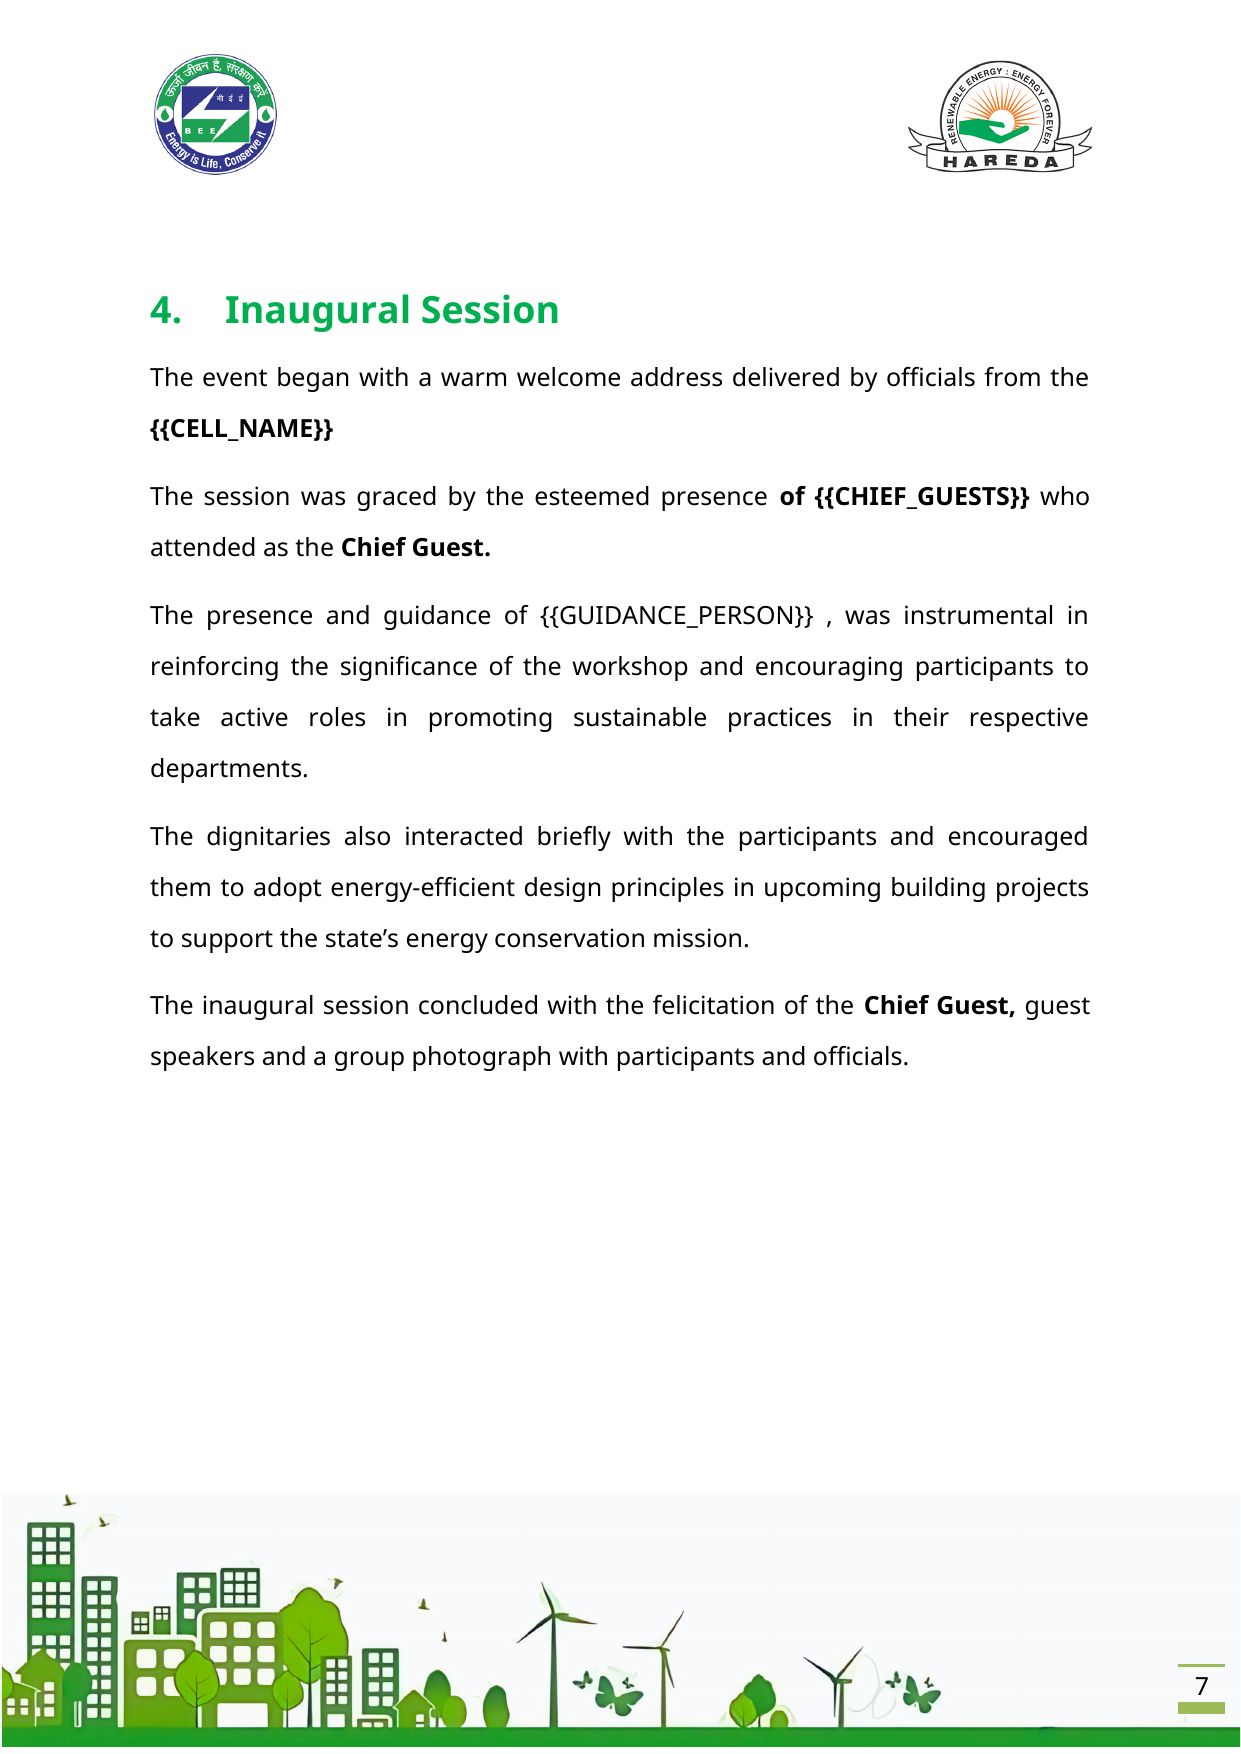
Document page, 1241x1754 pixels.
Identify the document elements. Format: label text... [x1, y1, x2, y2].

picture [150, 50, 280, 178]
picture [1, 1494, 1241, 1747]
text The dignitaries also interacted briefly with the participants and encouraged them to adopt energy-efficient design principles in upcoming building projects to support the state’s energy conservation mission. [150, 818, 1090, 954]
picture [898, 57, 1102, 179]
text The event began with a warm welcome address delivered by officials from the {{CELL_NAME}} [150, 360, 1090, 445]
subtitle Inaugural Session [150, 283, 1090, 334]
text The inaugural session concluded with the felicitation of the Chief Guest, guest speakers and a group photograph with participants and officials. [150, 988, 1090, 1073]
text The presence and guidance of {{GUIDANCE_PERSON}} , was instrumental in reinforcing the significance of the workshop and encouraging participants to take active roles in promoting sustainable practices in their respective departments. [150, 597, 1090, 784]
text The session was graced by the esteemed presence of {{CHIEF_GUESTS}} who attended as the Chief Guest. [150, 478, 1090, 564]
